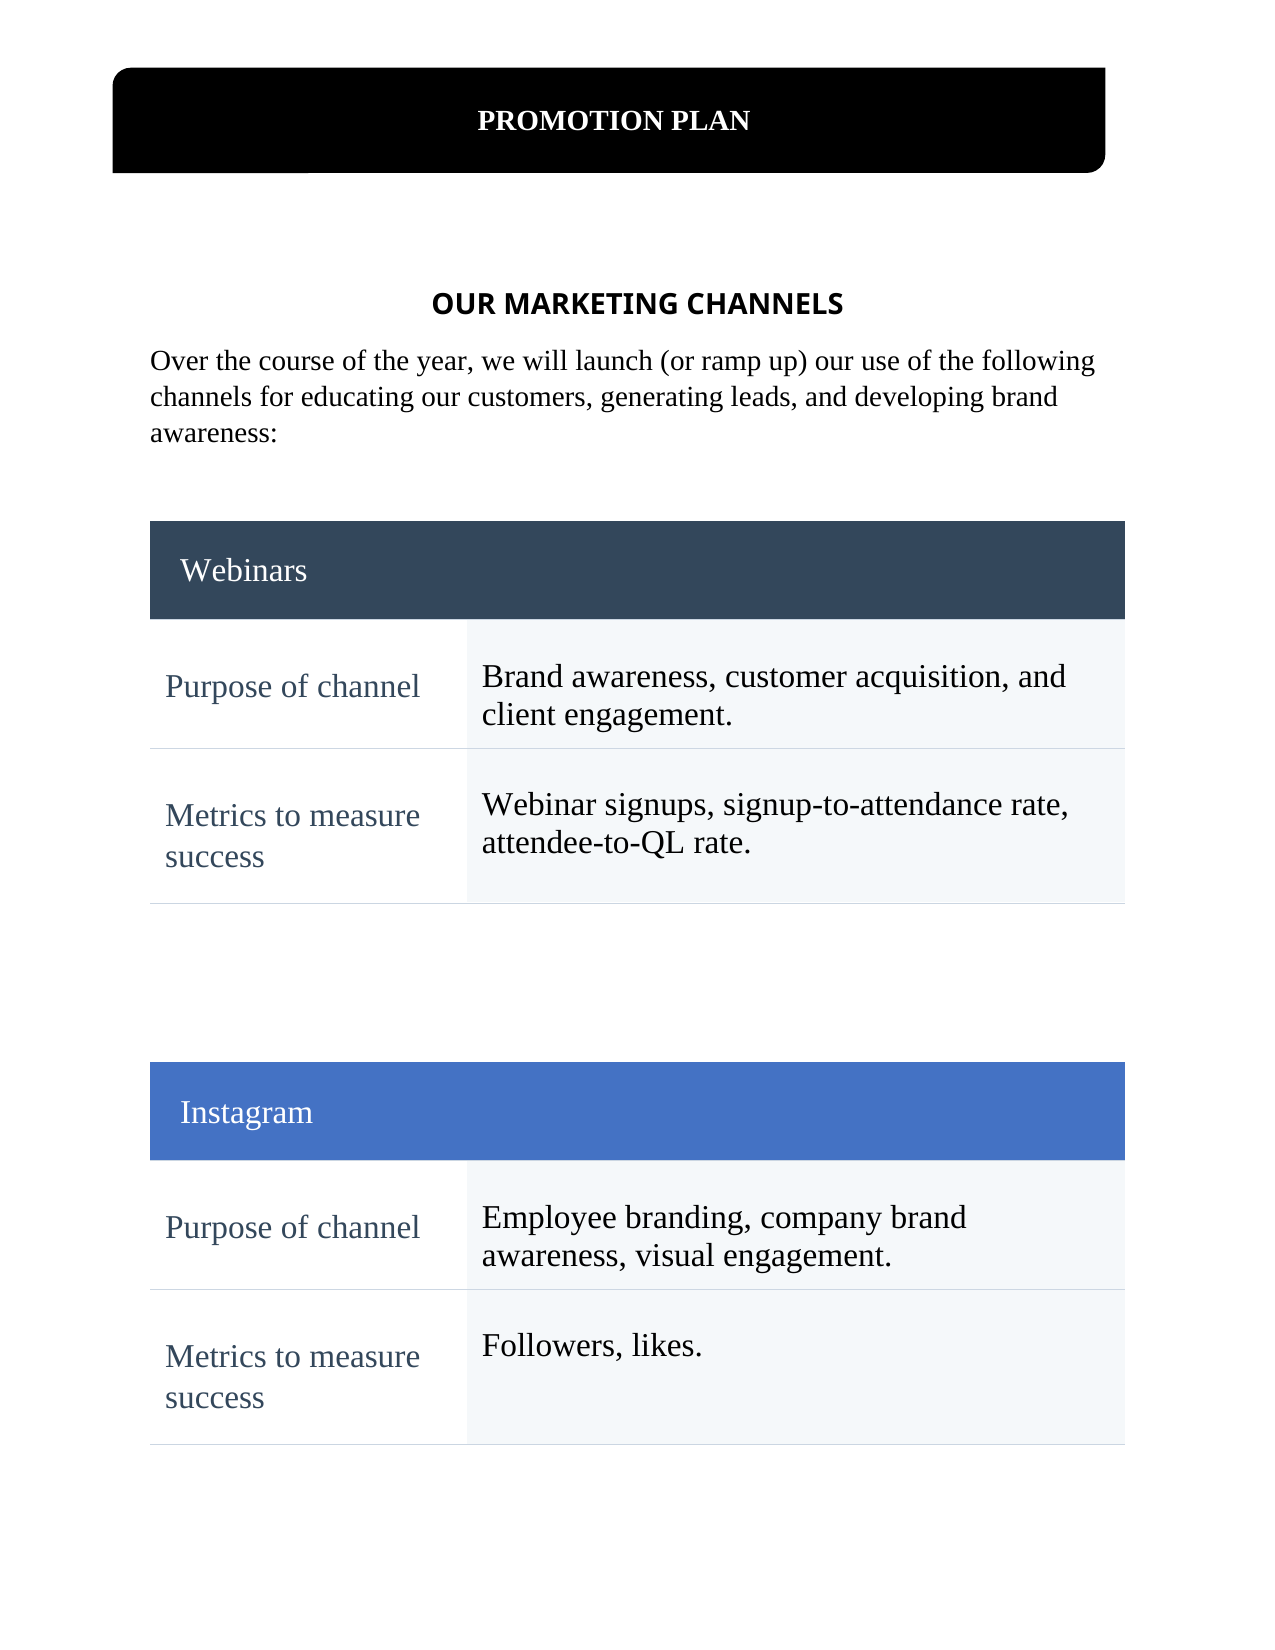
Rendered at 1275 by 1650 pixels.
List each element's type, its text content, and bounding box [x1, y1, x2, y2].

table_cell Brand awareness, customer acquisition, and client engagement. [467, 620, 1125, 748]
table_cell Purpose of channel [150, 620, 467, 748]
table_cell Purpose of channel [150, 1161, 467, 1289]
table_cell Metrics to measure success [150, 1290, 467, 1444]
table_cell Metrics to measure success [150, 749, 467, 902]
text OUR MARKETING CHANNELS [150, 283, 1125, 323]
table_header Webinars [150, 521, 1125, 619]
table_header Instagram [150, 1062, 1125, 1160]
text Over the course of the year, we will launch (or ramp up) our use of the following channels for educating our customers, generating leads, and developing brand awareness: [150, 343, 1125, 449]
table_cell Employee branding, company brand awareness, visual engagement. [467, 1161, 1125, 1289]
table_cell Webinar signups, signup-to-attendance rate, attendee-to-QL rate. [467, 749, 1125, 902]
table_cell Followers, likes. [467, 1290, 1125, 1444]
